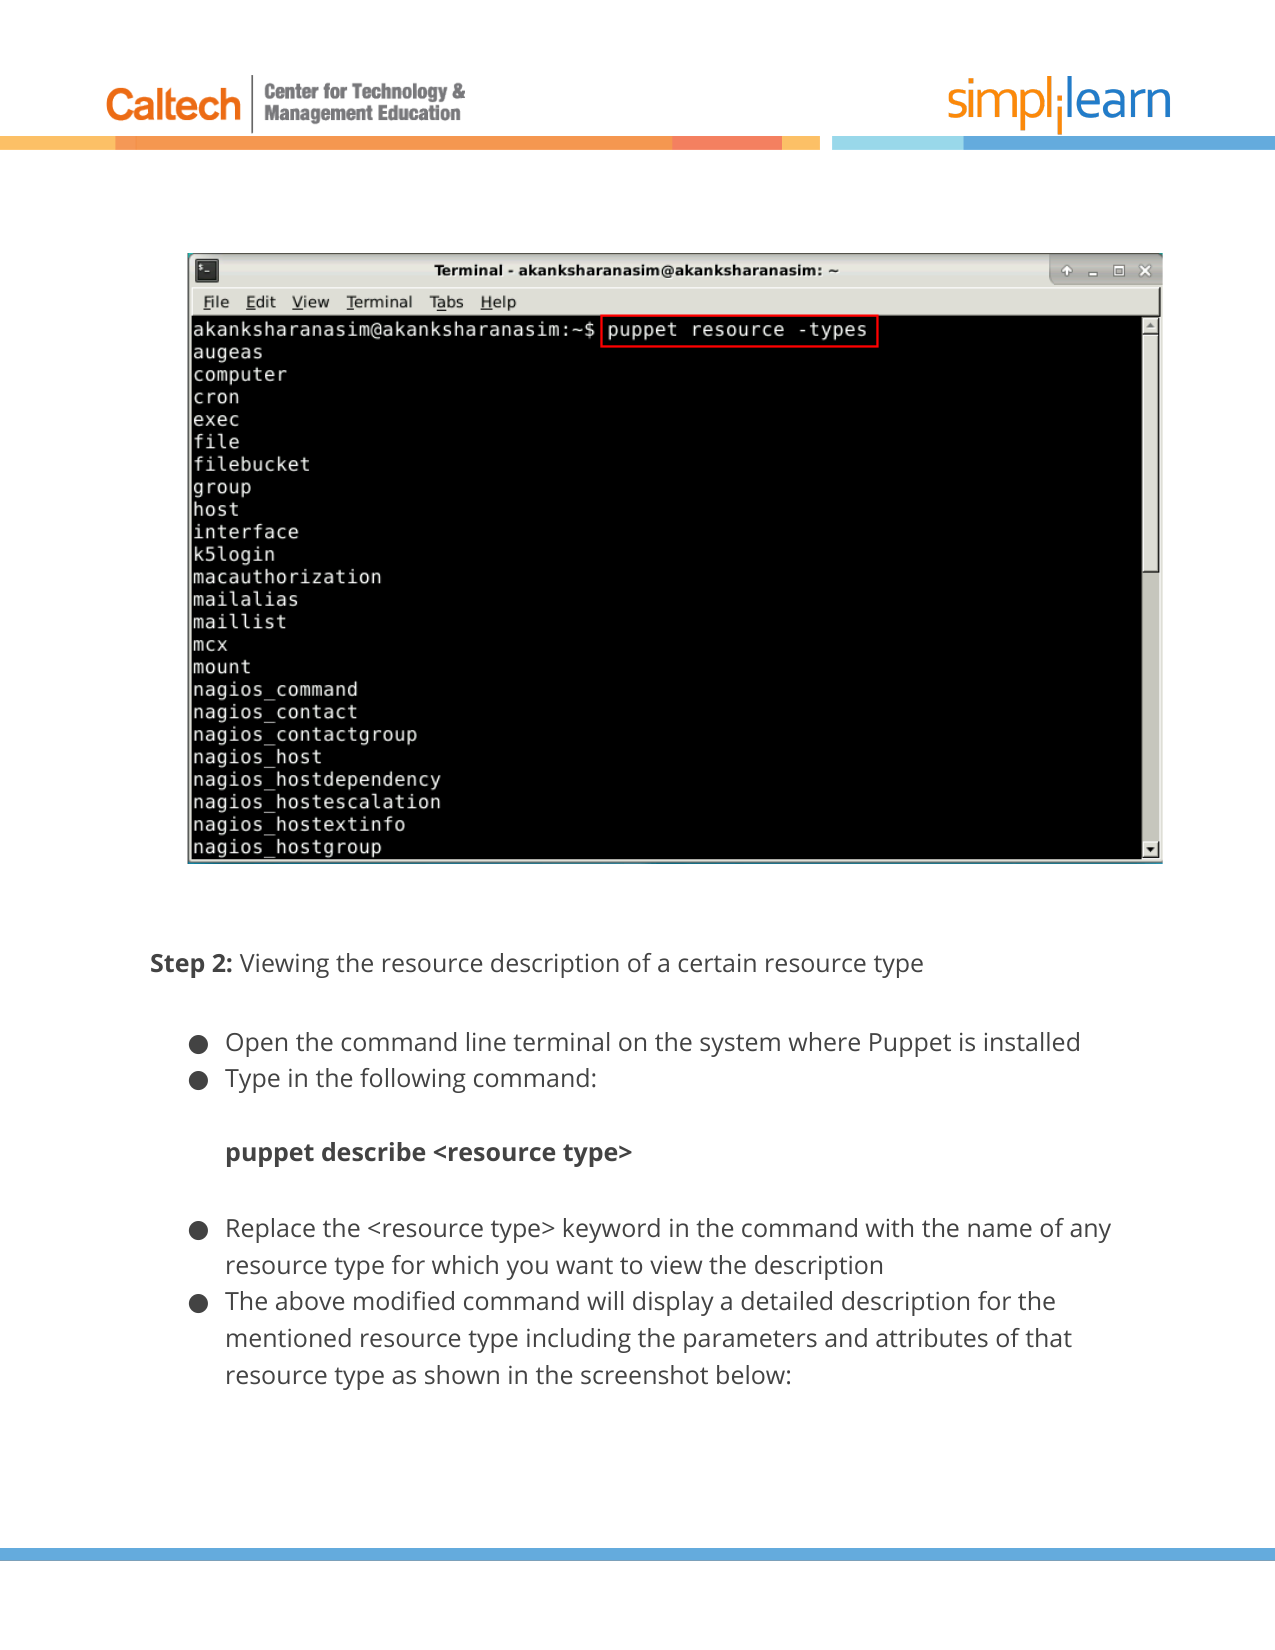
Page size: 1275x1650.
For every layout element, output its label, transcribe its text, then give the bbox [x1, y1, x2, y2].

picture [106, 75, 466, 134]
picture [0, 1548, 1275, 1562]
list The above modified command will display a detailed description for the mentioned resource type including the parameters and attributes of that resource type as shown in the screenshot below: [187, 1284, 1125, 1392]
picture [0, 76, 1275, 150]
text Step 2: Viewing the resource description of a certain resource type [150, 946, 1125, 980]
list Open the command line terminal on the system where Puppet is installed [187, 1024, 1125, 1058]
list Replace the <resource type> keyword in the command with the name of any resource type for which you want to view the description [187, 1211, 1125, 1281]
text puppet describe <resource type> [225, 1134, 1125, 1169]
list Type in the following command: [187, 1061, 1125, 1095]
picture [187, 253, 1163, 864]
